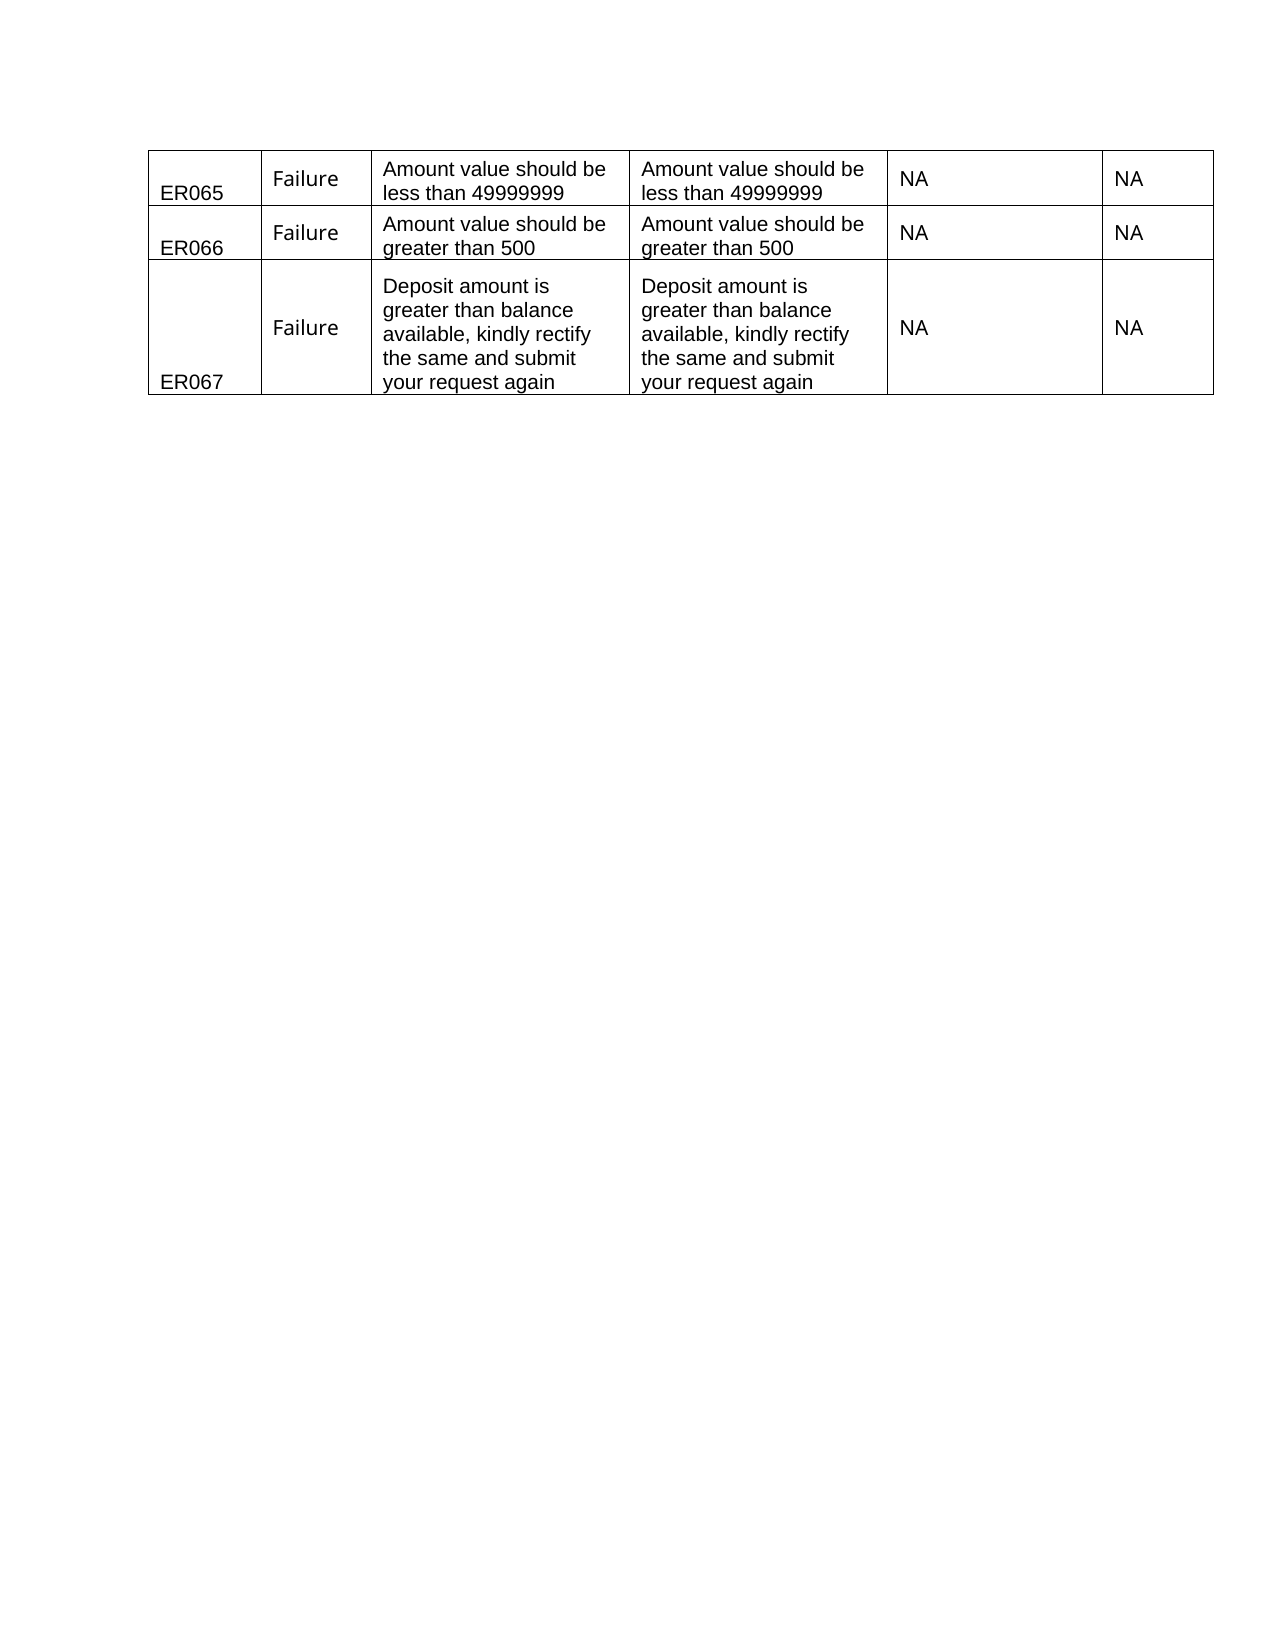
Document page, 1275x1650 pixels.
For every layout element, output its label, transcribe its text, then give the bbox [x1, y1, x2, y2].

table_cell NA [888, 206, 1102, 259]
table_cell Deposit amount is greater than balance available, kindly rectify the same and submit your request again [372, 260, 629, 394]
table_cell Failure [262, 151, 371, 205]
table_cell Amount value should be less than 49999999 [372, 151, 629, 205]
table_cell Amount value should be less than 49999999 [630, 151, 887, 205]
table_cell Failure [262, 206, 371, 259]
table_cell ER066 [149, 206, 261, 259]
table_cell Amount value should be greater than 500 [372, 206, 629, 259]
table_cell Amount value should be greater than 500 [630, 206, 887, 259]
table_cell NA [888, 151, 1102, 205]
table_cell NA [1103, 151, 1213, 205]
table_cell ER067 [149, 260, 261, 394]
table_cell NA [1103, 260, 1213, 394]
table_cell NA [888, 260, 1102, 394]
table_cell ER065 [149, 151, 261, 205]
table_cell Deposit amount is greater than balance available, kindly rectify the same and submit your request again [630, 260, 887, 394]
table_cell Failure [262, 260, 371, 394]
table_cell NA [1103, 206, 1213, 259]
